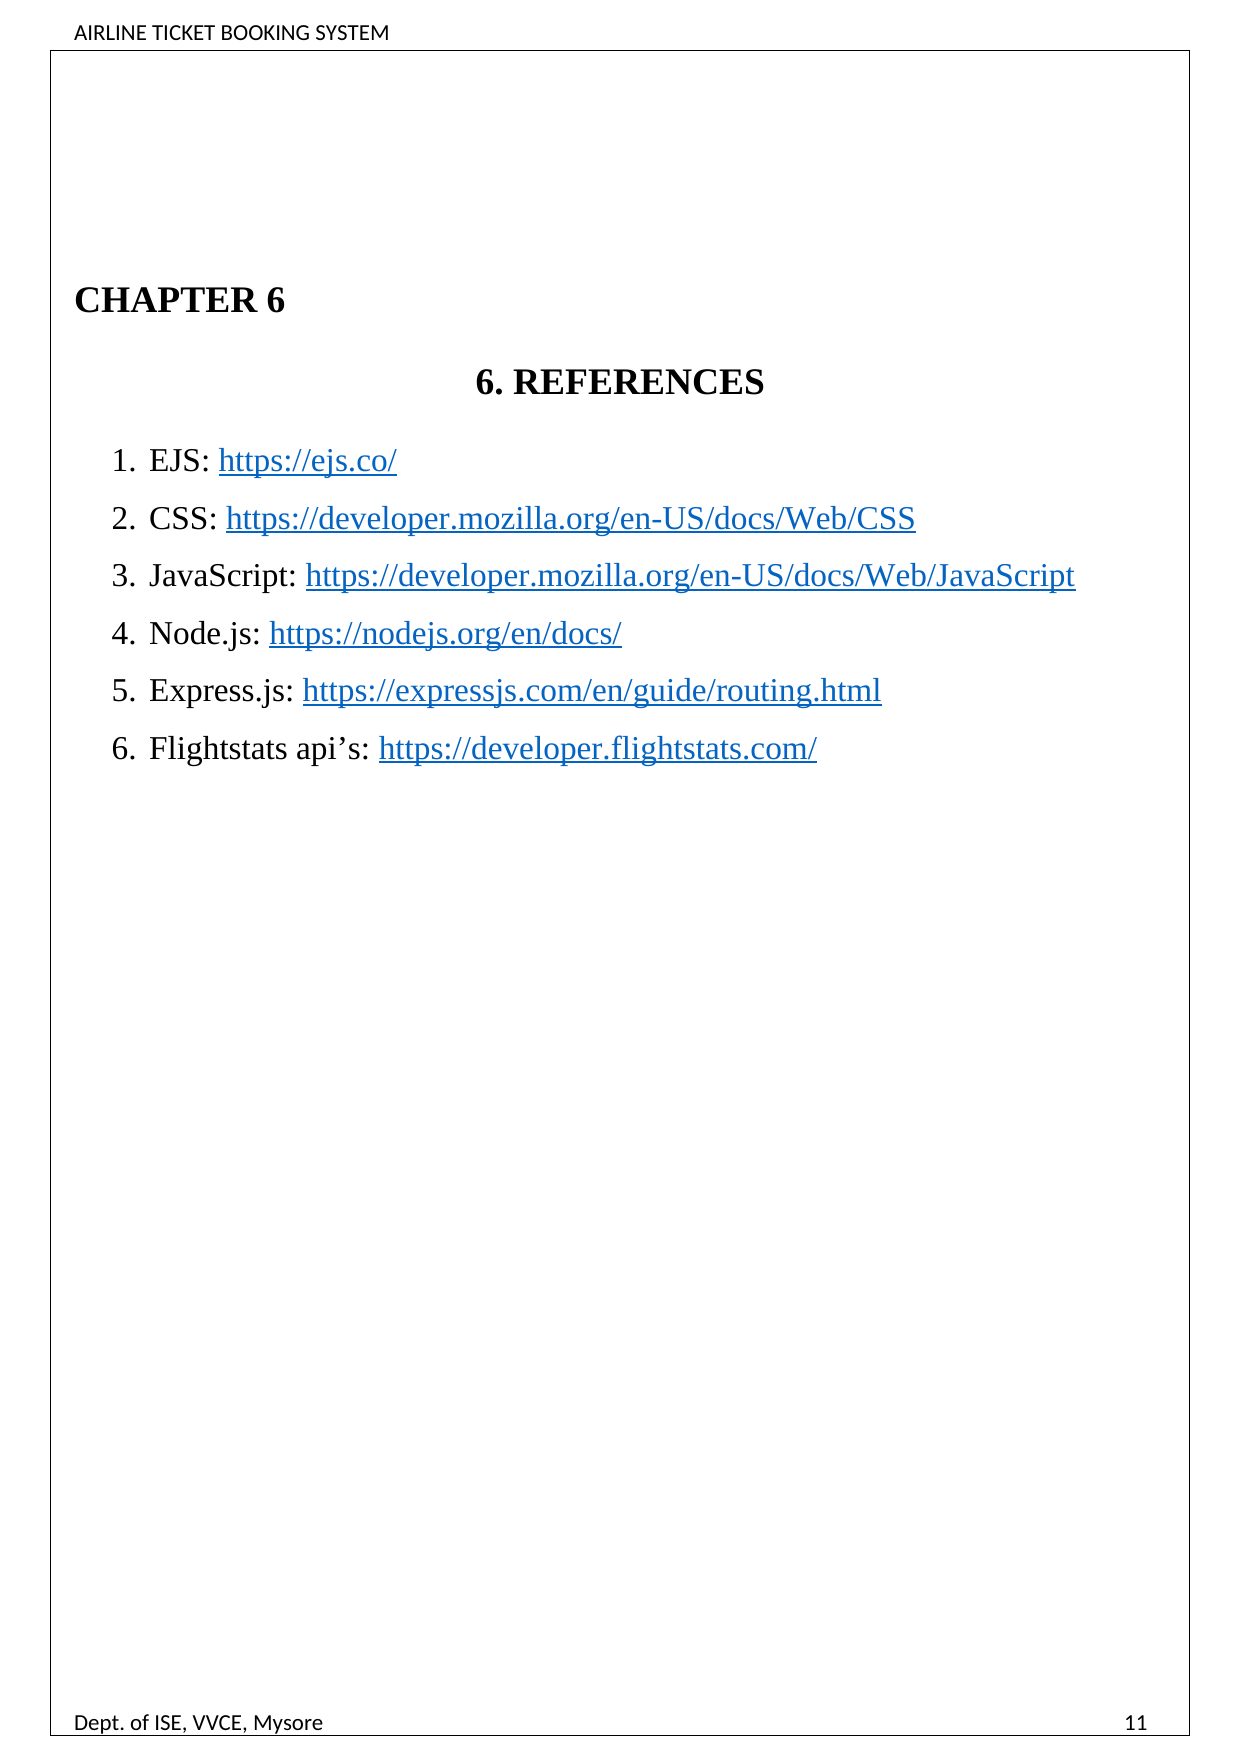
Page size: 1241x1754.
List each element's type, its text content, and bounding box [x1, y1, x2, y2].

text 6. REFERENCES [74, 359, 1167, 402]
list EJS: https://ejs.co/ [111, 441, 1167, 479]
list Flightstats api’s: https://developer.flightstats.com/ [111, 728, 1167, 766]
list Express.js: https://expressjs.com/en/guide/routing.html [111, 671, 1167, 709]
list JavaScript: https://developer.mozilla.org/en-US/docs/Web/JavaScript [111, 556, 1167, 594]
list CSS: https://developer.mozilla.org/en-US/docs/Web/CSS [111, 498, 1167, 536]
list Node.js: https://nodejs.org/en/docs/ [111, 613, 1167, 651]
text CHAPTER 6 [74, 278, 1167, 321]
